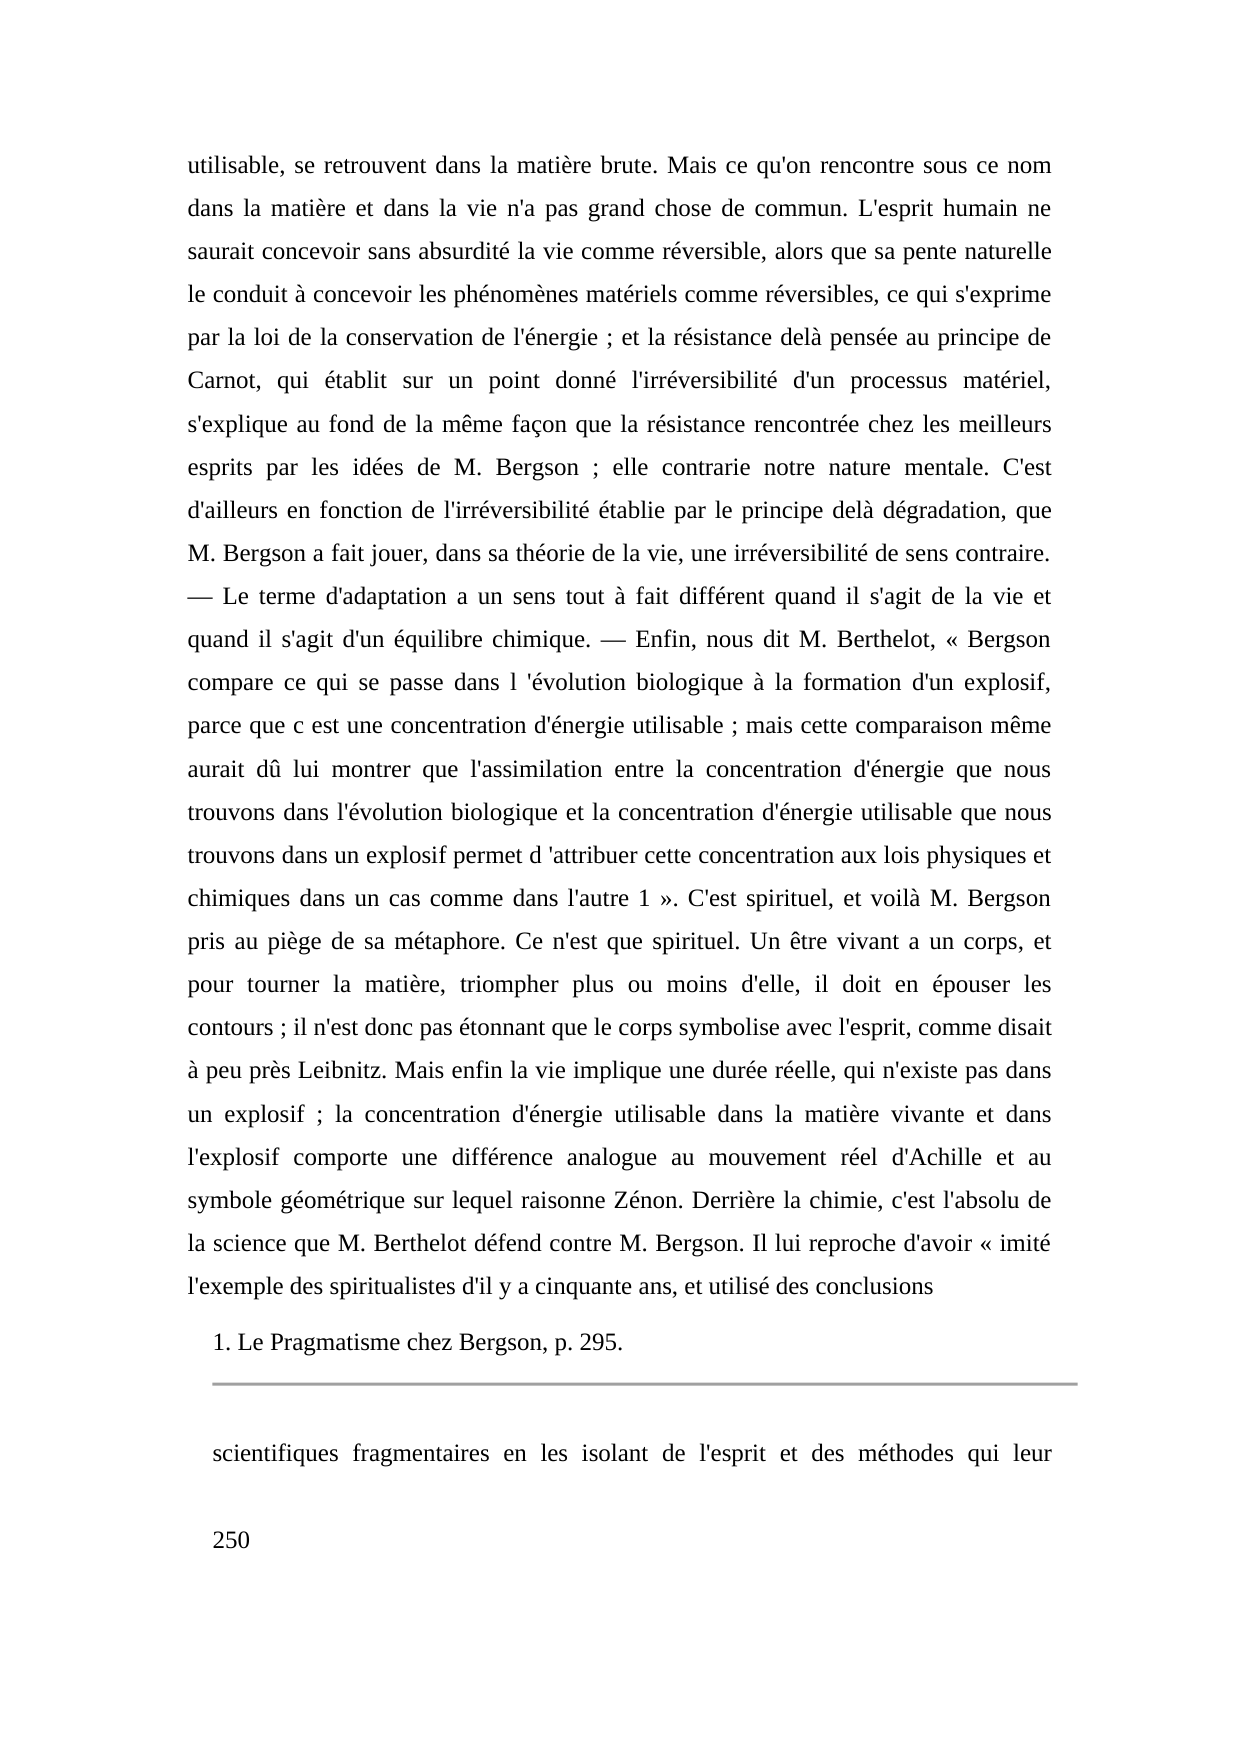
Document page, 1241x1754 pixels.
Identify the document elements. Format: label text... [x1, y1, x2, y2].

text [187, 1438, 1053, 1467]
text 1. Le Pragmatisme chez Bergson, p. 295. [187, 1327, 1053, 1356]
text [187, 150, 1053, 1300]
